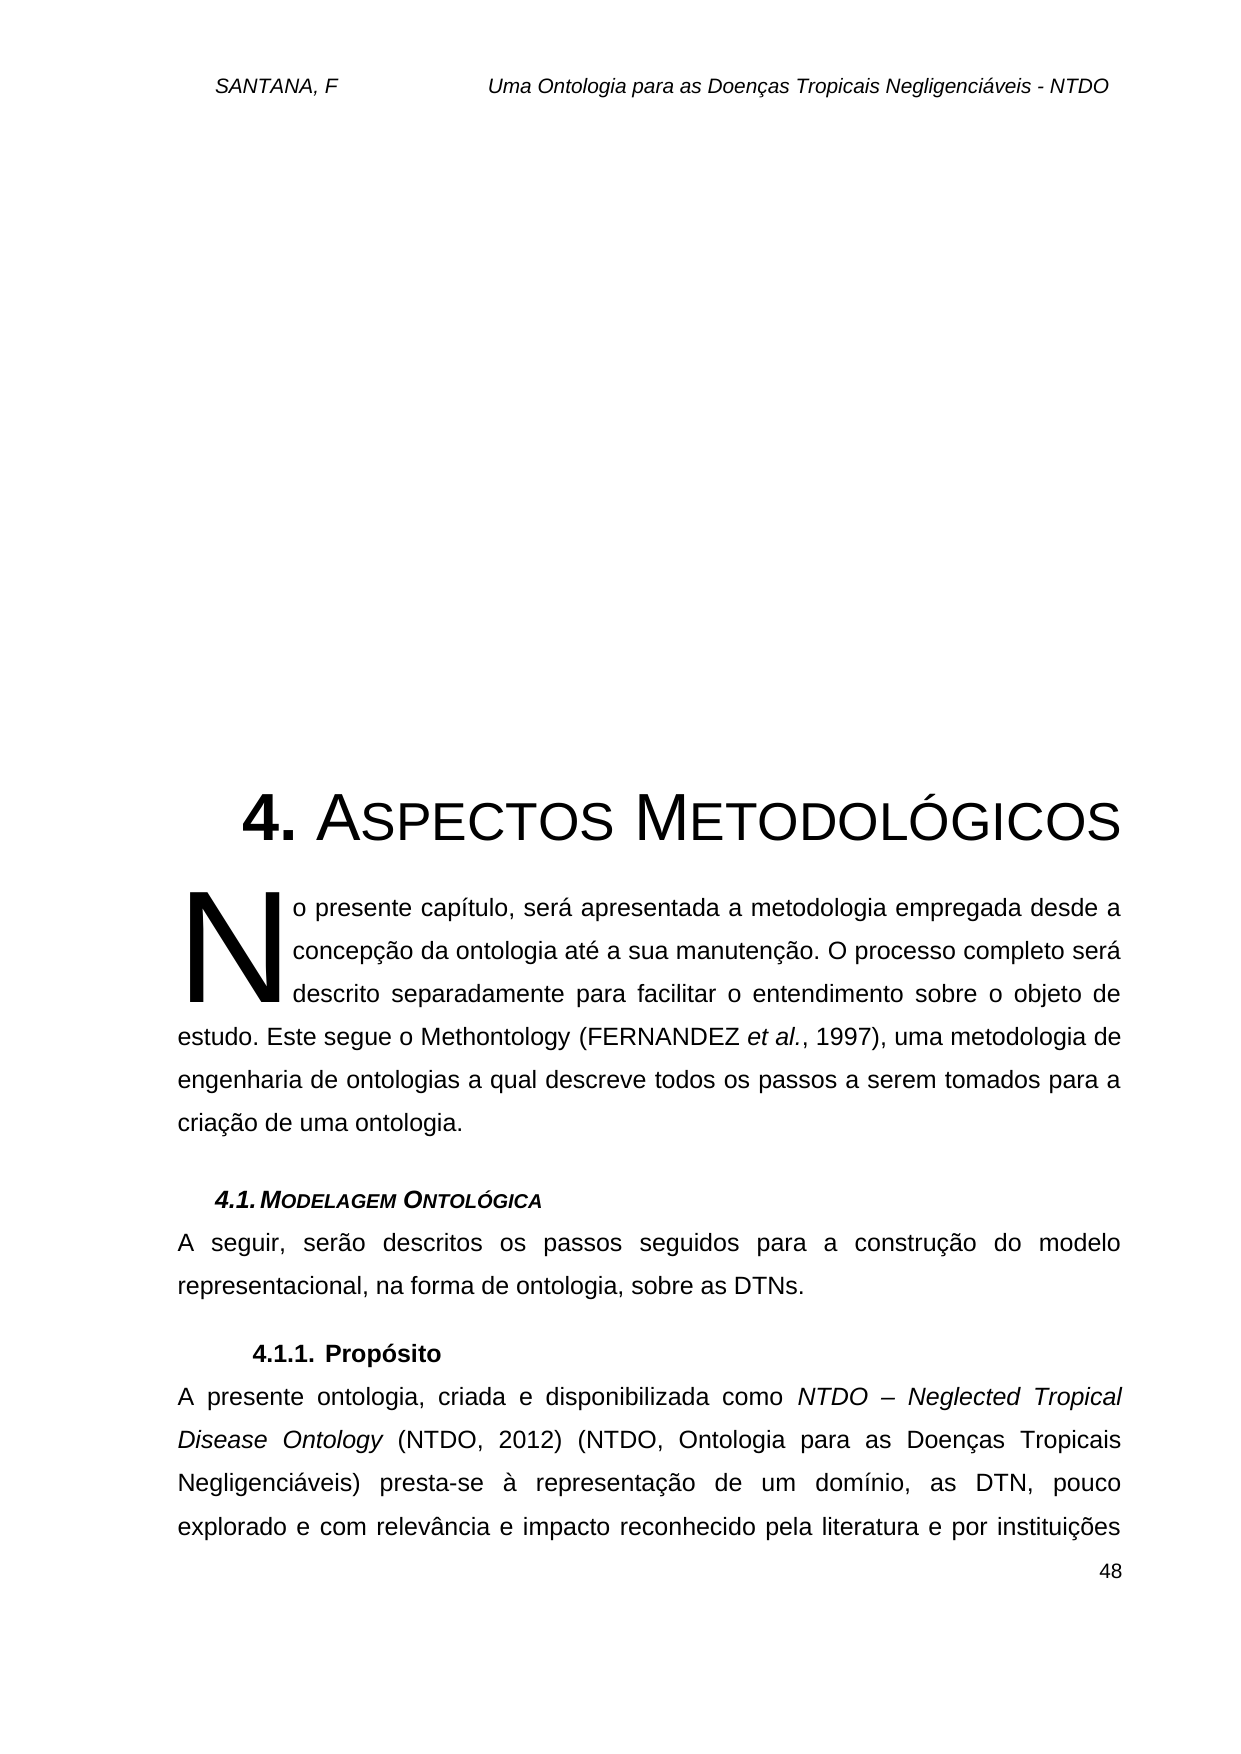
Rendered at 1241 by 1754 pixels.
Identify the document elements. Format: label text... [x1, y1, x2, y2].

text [177, 1382, 1122, 1540]
subtitle Propósito [252, 1339, 1122, 1368]
subtitle Aspectos Metodológicos [177, 778, 1122, 854]
text A seguir, serão descritos os passos seguidos para a construção do modelo representacional, na forma de ontologia, sobre as DTNs. [177, 1228, 1122, 1300]
text o presente capítulo, será apresentada a metodologia empregada desde a concepção da ontologia até a sua manutenção. O processo completo será descrito separadamente para facilitar o entendimento sobre o objeto de estudo. Este segue o Methontology (FERNANDEZ et al., 1997), uma metodologia de engenharia de ontologias a qual descreve todos os passos a serem tomados para a criação de uma ontologia. [177, 893, 1122, 1137]
subtitle Modelagem Ontológica [215, 1185, 1122, 1213]
